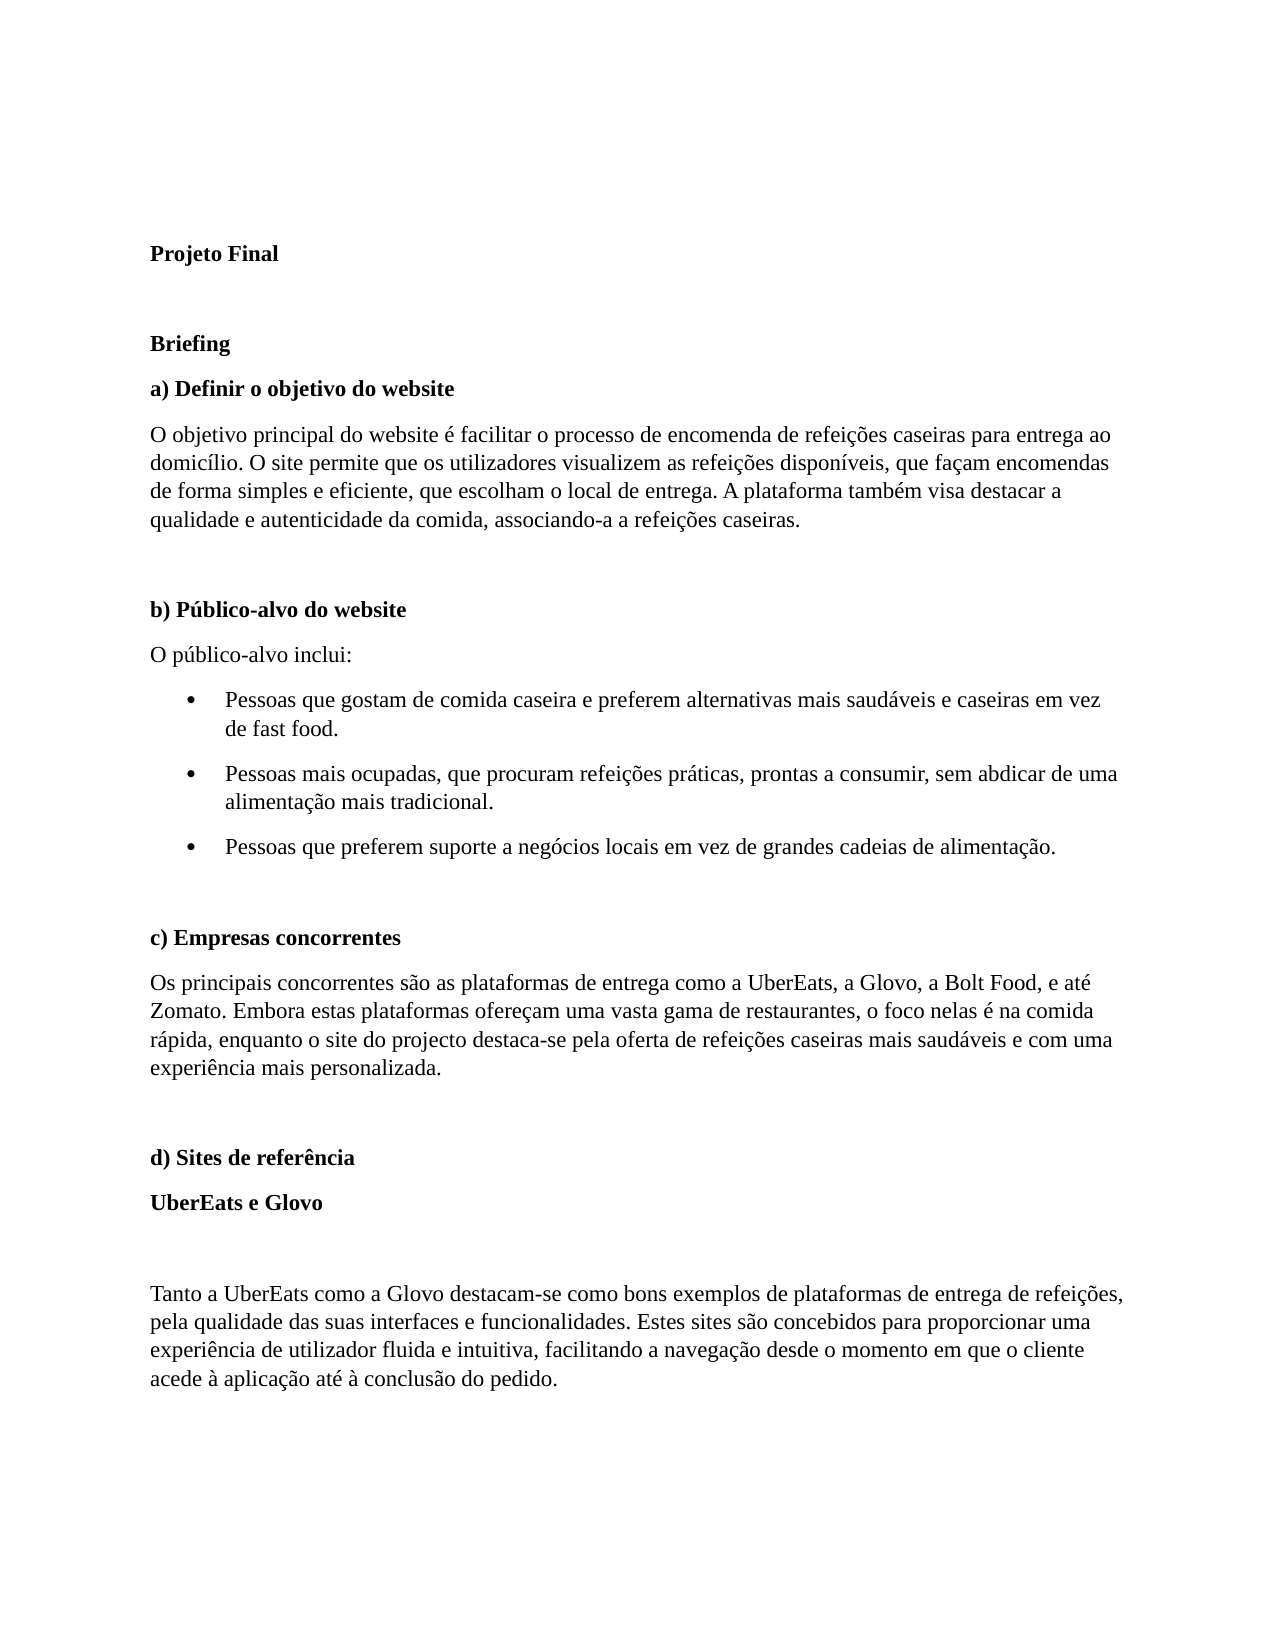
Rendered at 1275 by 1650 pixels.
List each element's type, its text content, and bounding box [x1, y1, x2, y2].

text Projeto Final [150, 240, 1125, 267]
text a) Definir o objetivo do website [150, 376, 1125, 402]
list Pessoas que gostam de comida caseira e preferem alternativas mais saudáveis e caseiras em vez de fast food. [187, 686, 1125, 741]
text b) Público-alvo do website [150, 596, 1125, 622]
text Tanto a UberEats como a Glovo destacam-se como bons exemplos de plataformas de entrega de refeições, pela qualidade das suas interfaces e funcionalidades. Estes sites são concebidos para proporcionar uma experiência de utilizador fluida e intuitiva, facilitando a navegação desde o momento em que o cliente acede à aplicação até à conclusão do pedido. [150, 1279, 1125, 1391]
text Os principais concorrentes são as plataformas de entrega como a UberEats, a Glovo, a Bolt Food, e até Zomato. Embora estas plataformas ofereçam uma vasta gama de restaurantes, o foco nelas é na comida rápida, enquanto o site do projecto destaca-se pela oferta de refeições caseiras mais saudáveis e com uma experiência mais personalizada. [150, 969, 1125, 1080]
text O público-alvo inclui: [150, 641, 1125, 668]
text d) Sites de referência [150, 1144, 1125, 1171]
list Pessoas que preferem suporte a negócios locais em vez de grandes cadeias de alimentação. [187, 833, 1125, 860]
text O objetivo principal do website é facilitar o processo de encomenda de refeições caseiras para entrega ao domicílio. O site permite que os utilizadores visualizem as refeições disponíveis, que façam encomendas de forma simples e eficiente, que escolham o local de entrega. A plataforma também visa destacar a qualidade e autenticidade da comida, associando-a a refeições caseiras. [150, 421, 1125, 532]
text c) Empresas concorrentes [150, 924, 1125, 950]
list Pessoas mais ocupadas, que procuram refeições práticas, prontas a consumir, sem abdicar de uma alimentação mais tradicional. [187, 760, 1125, 815]
text Briefing [150, 330, 1125, 357]
text UberEats e Glovo [150, 1189, 1125, 1216]
